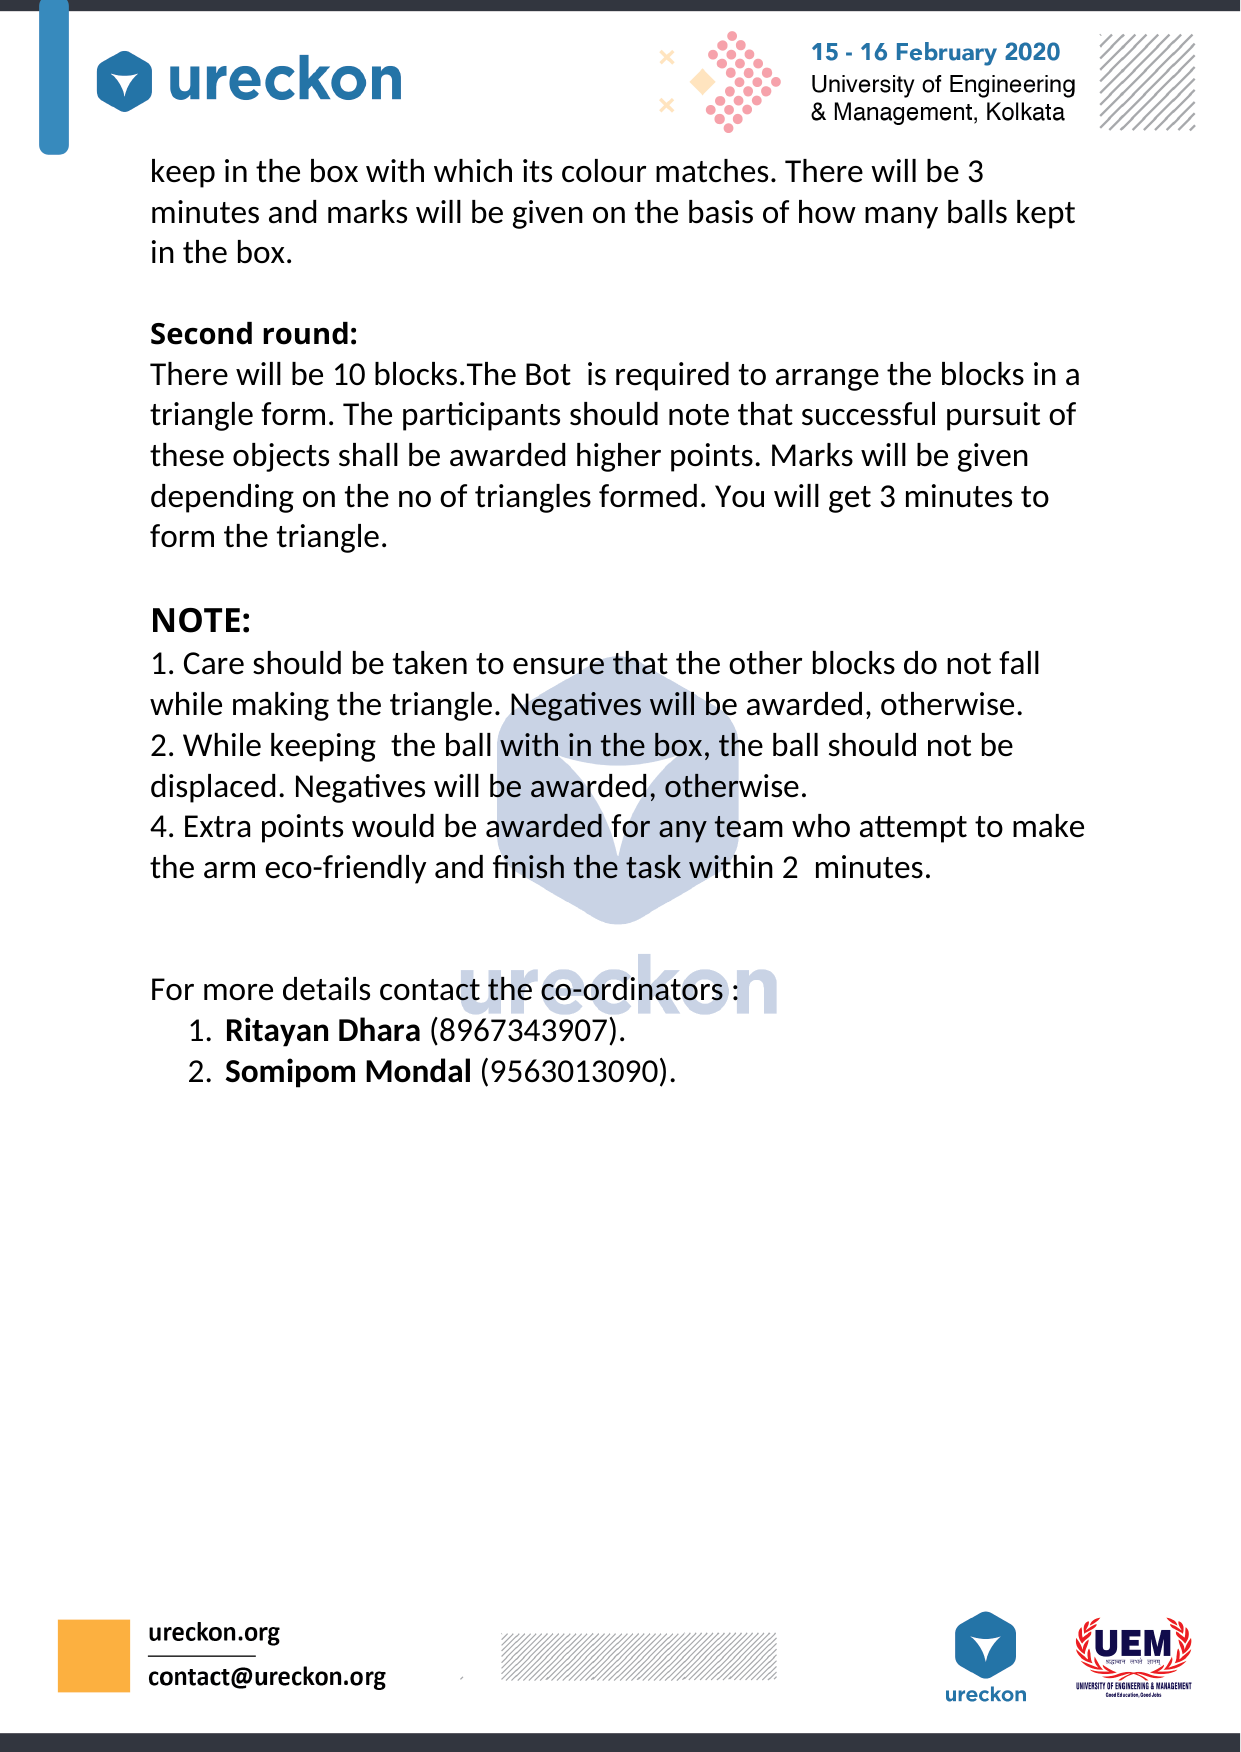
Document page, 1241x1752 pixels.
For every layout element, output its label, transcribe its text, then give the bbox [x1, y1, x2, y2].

text For more details contact the co-ordinators : [150, 968, 1090, 1009]
list Somipom Mondal (9563013090). [187, 1050, 1090, 1090]
picture [0, 0, 1241, 1752]
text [150, 150, 1090, 556]
list Ritayan Dhara (8967343907). [187, 1009, 1090, 1050]
text NOTE: 1. Care should be taken to ensure that the other blocks do not fall while making the triangle. Negatives will be awarded, otherwise. 2. While keeping the ball with in the box, the ball should not be displaced. Negatives will be awarded, otherwise. 4. Extra points would be awarded for any team who attempt to make the arm eco-friendly and finish the task within 2 minutes. [150, 597, 1090, 887]
